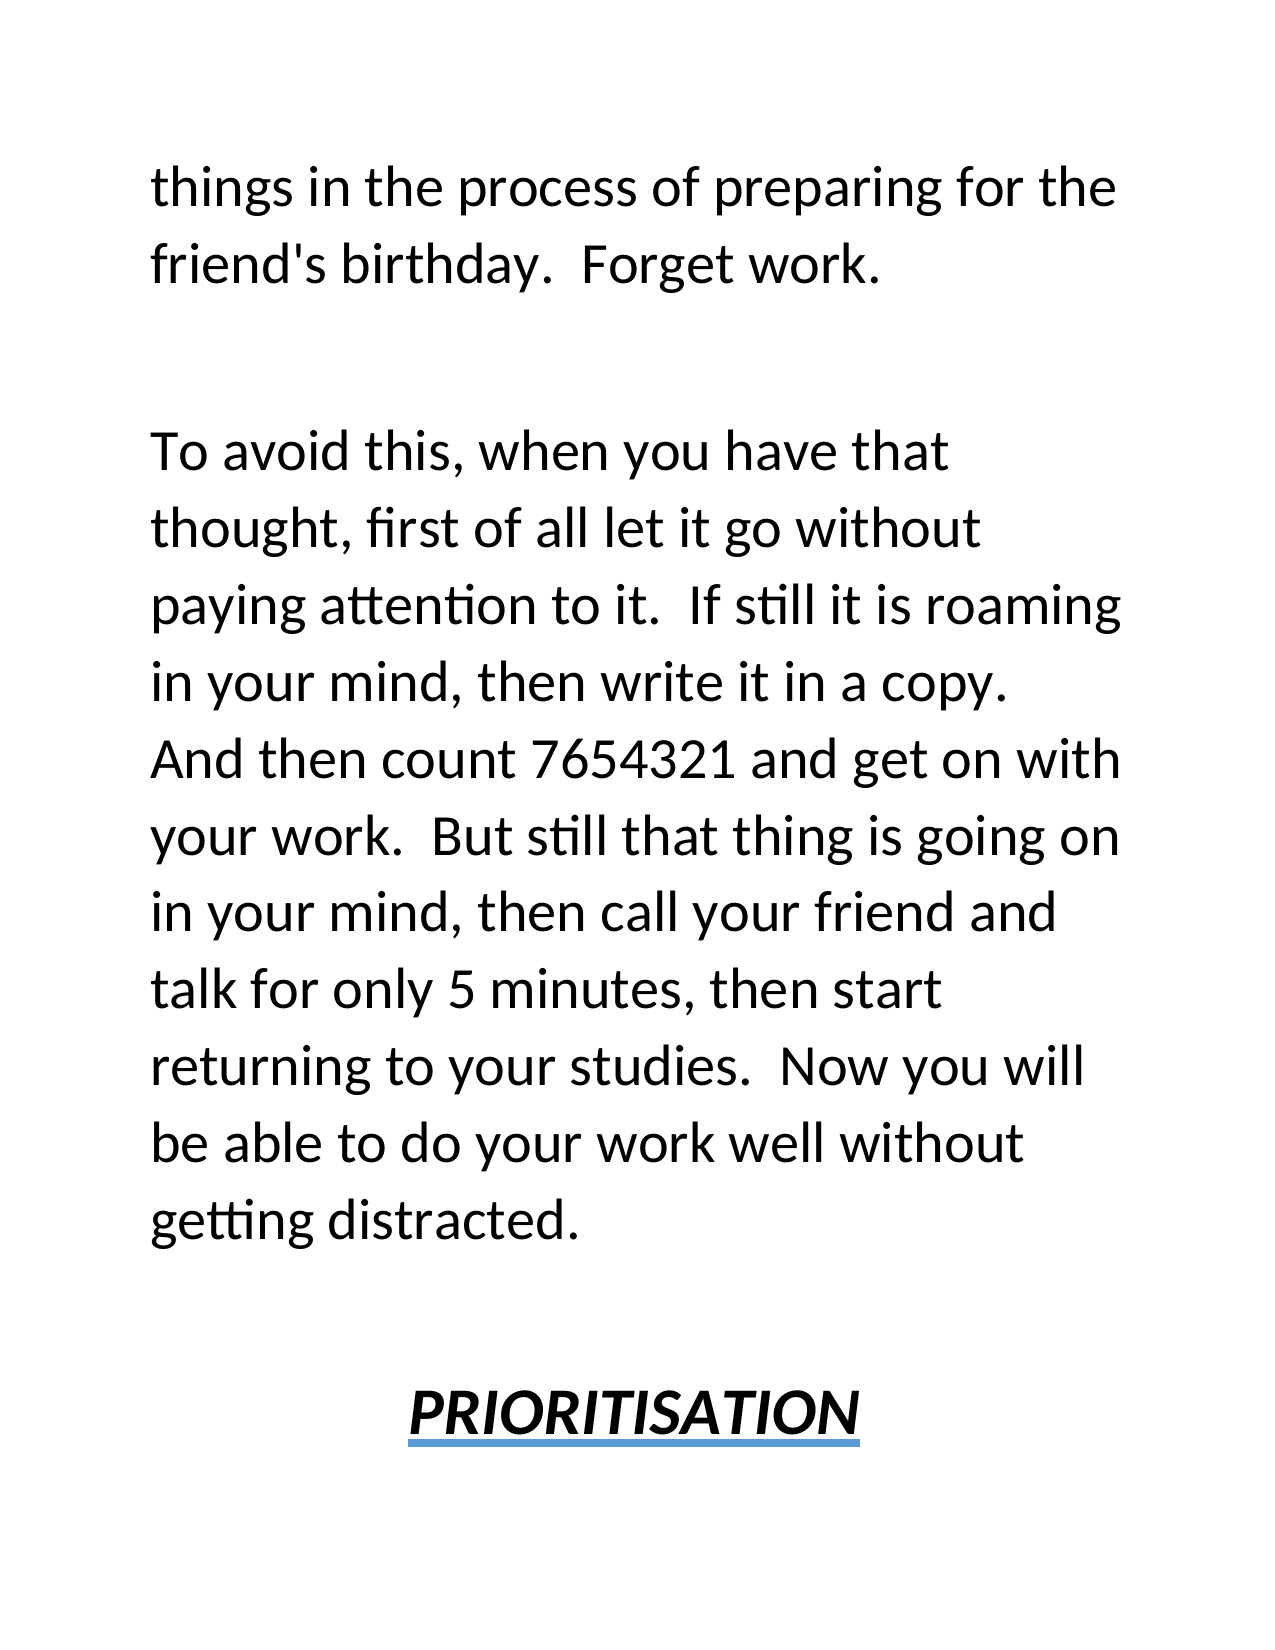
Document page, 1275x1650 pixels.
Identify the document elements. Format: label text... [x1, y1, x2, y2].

text To avoid this, when you have that thought, first of all let it go without paying attention to it. If still it is roaming in your mind, then write it in a copy. And then count 7654321 and get on with your work. But still that thing is going on in your mind, then call your friend and talk for only 5 minutes, then start returning to your studies. Now you will be able to do your work well without getting distracted. [150, 414, 1125, 1254]
text PRIORITISATION [150, 1370, 1125, 1451]
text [150, 150, 1125, 298]
